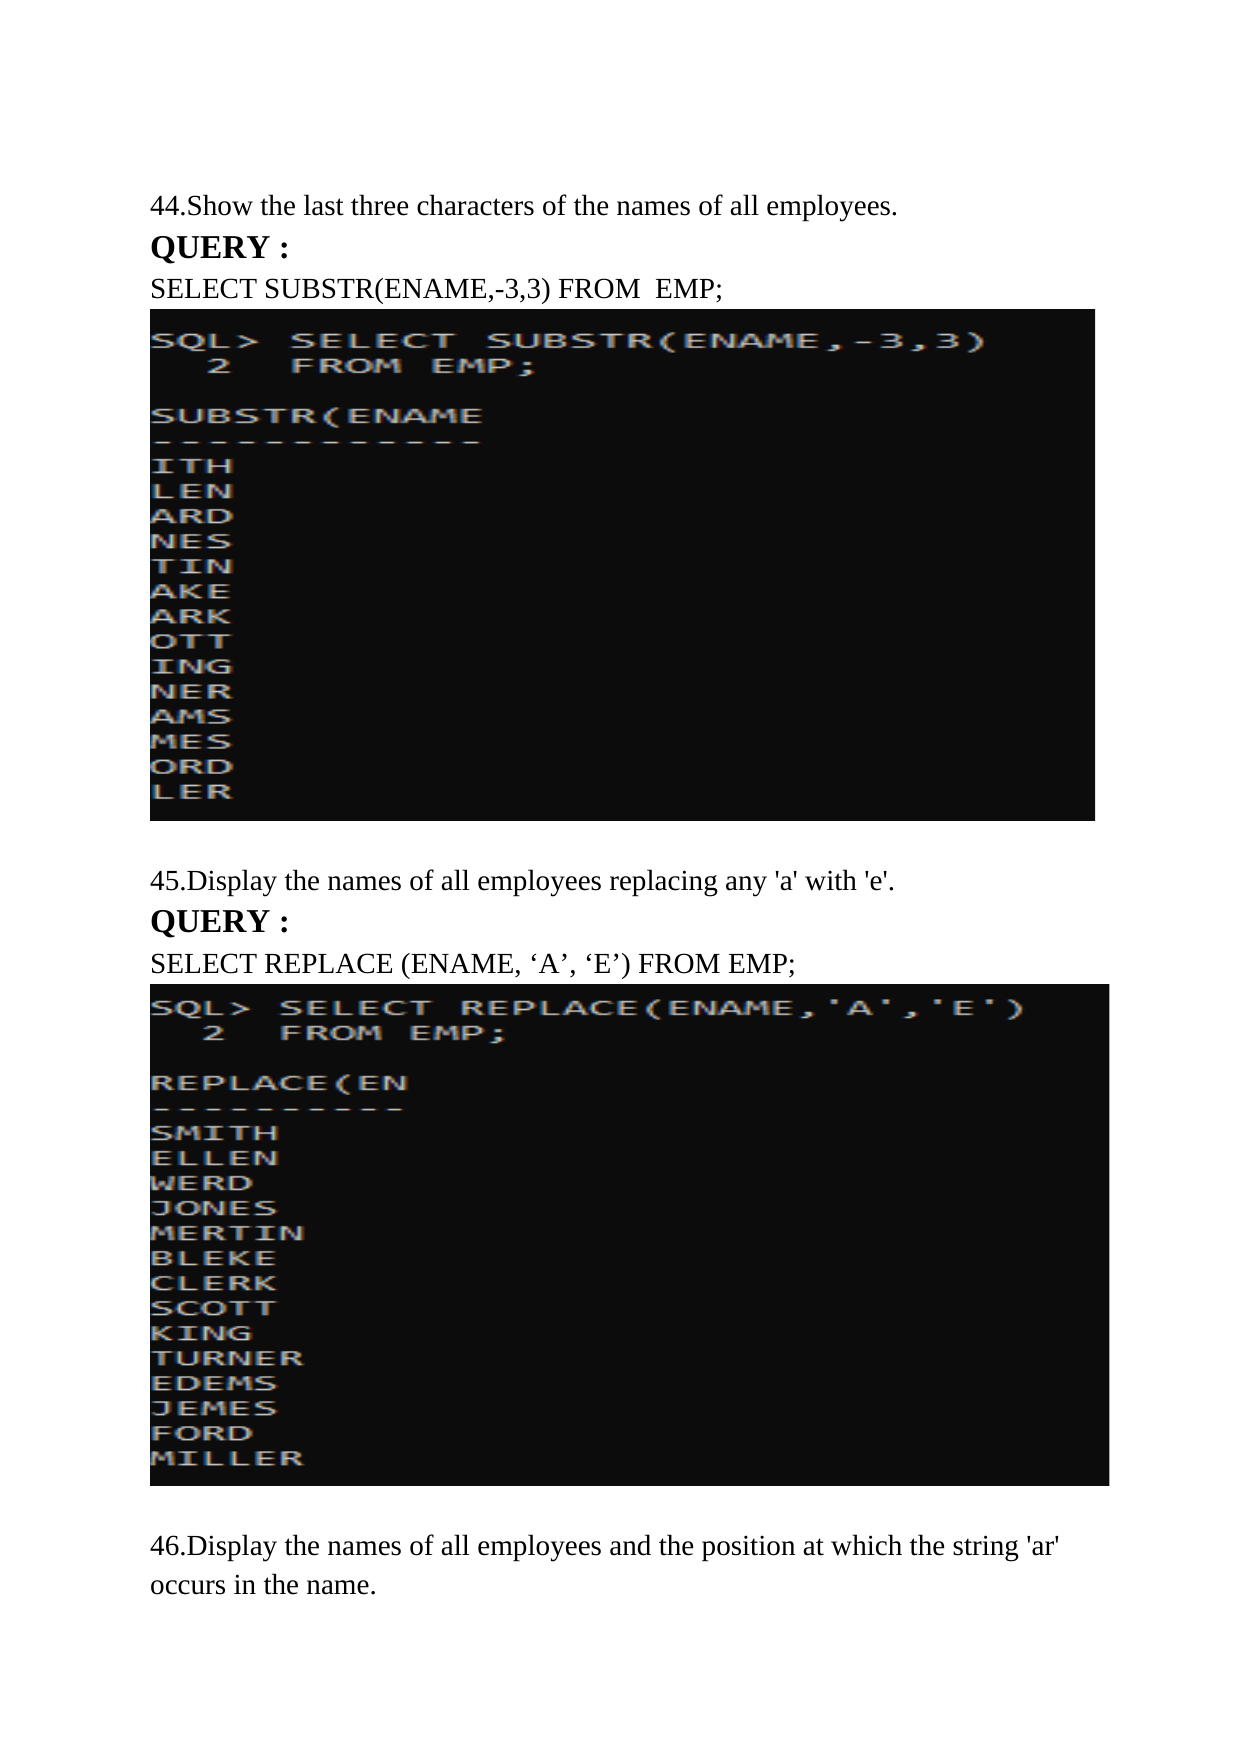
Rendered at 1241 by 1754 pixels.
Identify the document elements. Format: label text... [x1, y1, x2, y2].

text SELECT REPLACE (ENAME, ‘A’, ‘E’) FROM EMP; [150, 946, 1090, 979]
text SELECT SUBSTR(ENAME,-3,3) FROM EMP; [150, 271, 1090, 305]
text 44.Show the last three characters of the names of all employees. [150, 188, 1090, 222]
text 45.Display the names of all employees replacing any 'a' with 'e'. [150, 863, 1090, 897]
picture [150, 984, 1110, 1486]
text QUERY : [150, 227, 1090, 265]
text 46.Display the names of all employees and the position at which the string 'ar' occurs in the name. [150, 1528, 1090, 1601]
picture [150, 309, 1096, 821]
text QUERY : [150, 902, 1090, 940]
